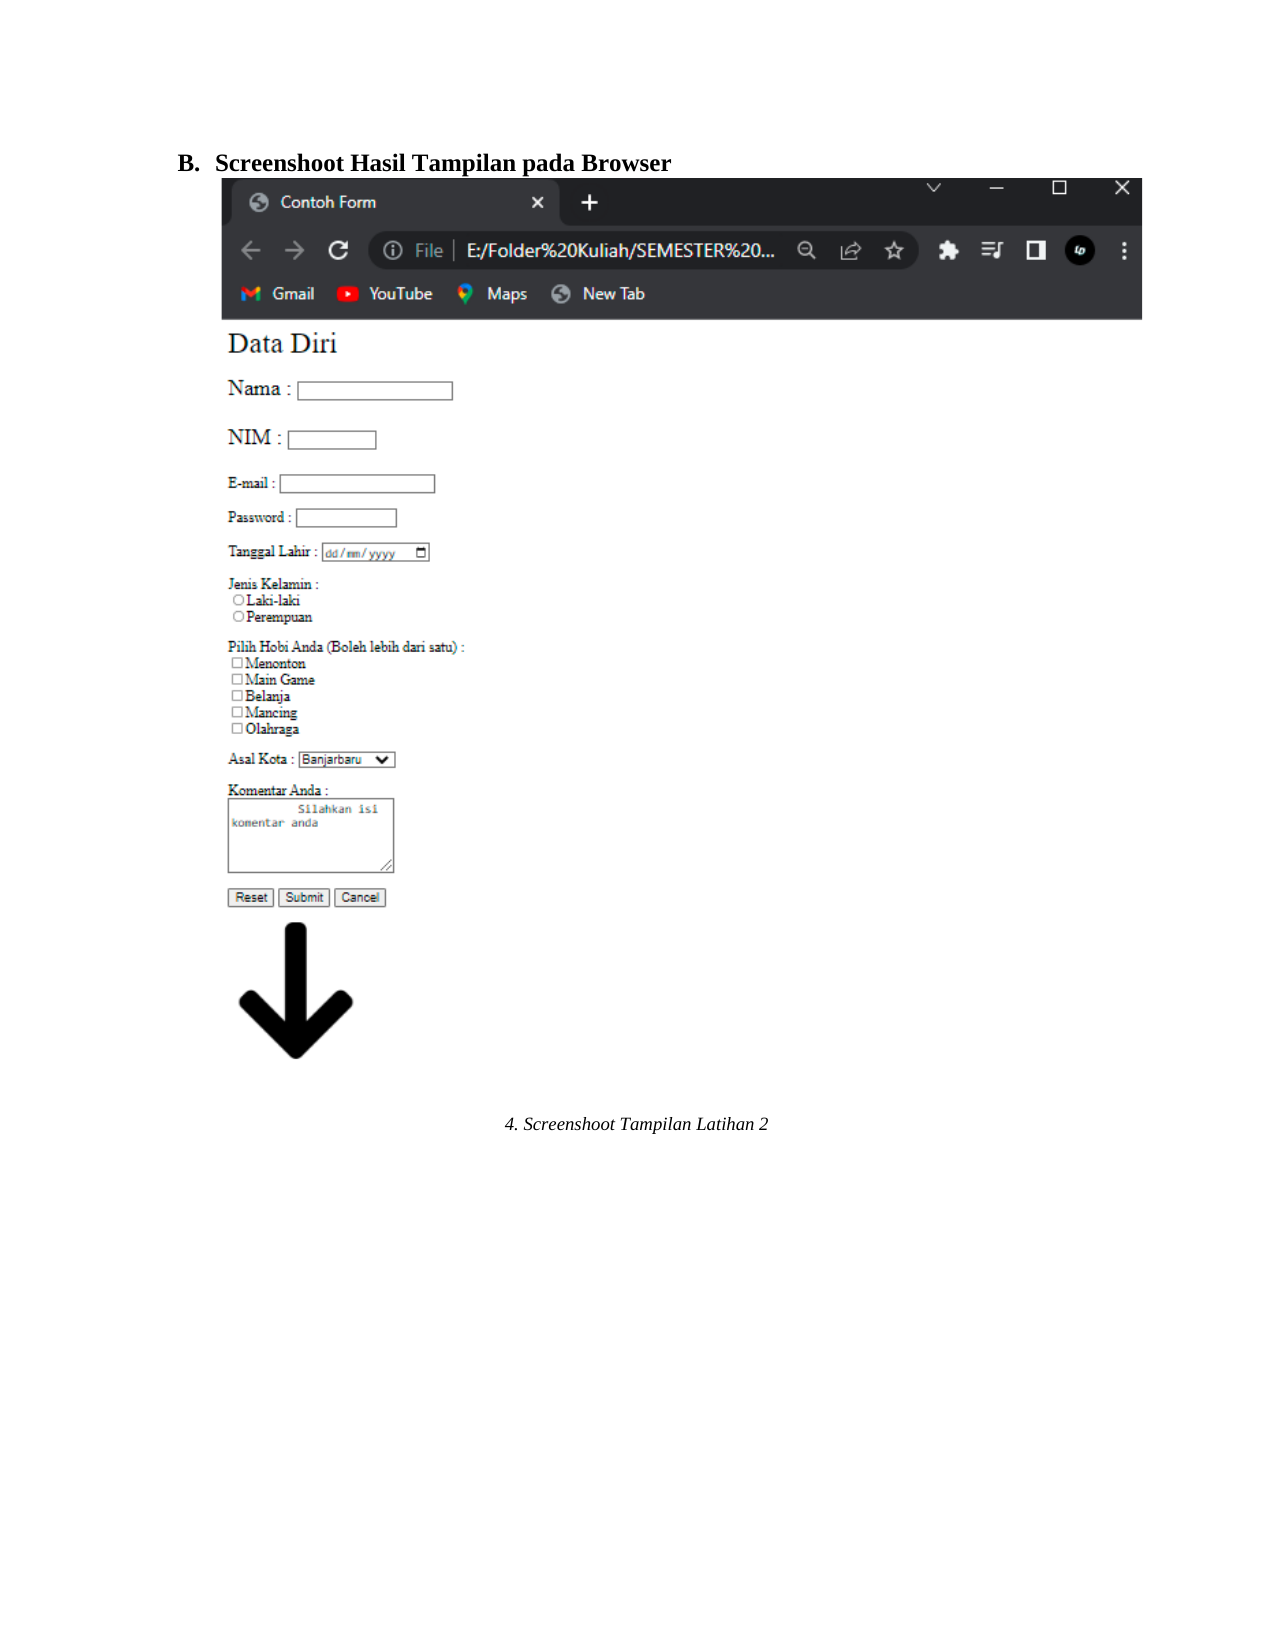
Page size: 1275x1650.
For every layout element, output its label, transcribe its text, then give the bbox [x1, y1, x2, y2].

text 4. Screenshoot Tampilan Latihan 2 [177, 1113, 1098, 1134]
picture [221, 178, 1143, 1111]
subtitle Screenshoot Hasil Tampilan pada Browser [177, 148, 1098, 176]
